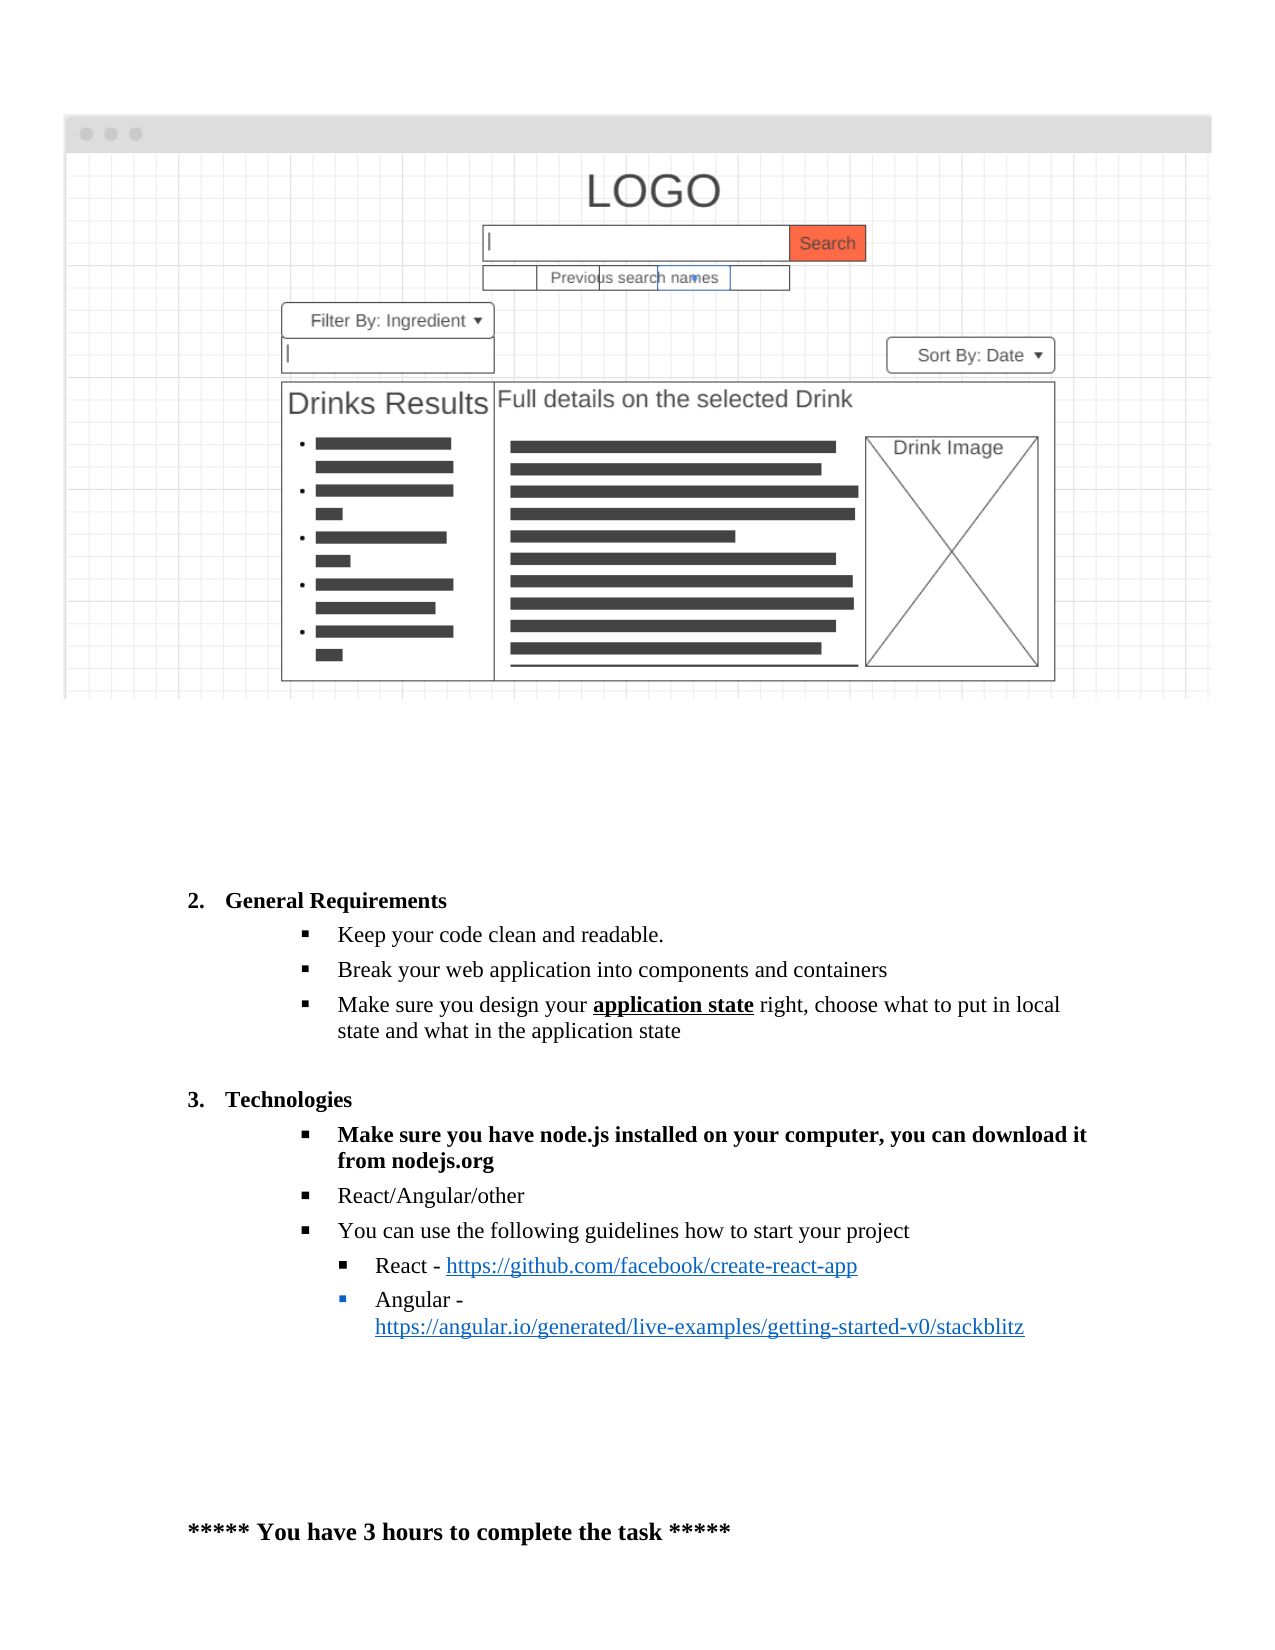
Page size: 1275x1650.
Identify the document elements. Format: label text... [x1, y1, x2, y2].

list Technologies [187, 1087, 1087, 1113]
list You can use the following guidelines how to start your project [300, 1217, 1087, 1243]
list React/Angular/other [300, 1182, 1087, 1209]
subtitle Angular - https://angular.io/generated/live-examples/getting-started-v0/stackblitz [337, 1286, 1087, 1339]
list React - https://github.com/facebook/create-react-app [337, 1252, 1087, 1278]
picture [63, 114, 1212, 699]
list General Requirements [187, 887, 1087, 913]
list Make sure you design your application state right, choose what to put in local state and what in the application state [300, 991, 1087, 1043]
list Make sure you have node.js installed on your computer, you can download it from nodejs.org [300, 1121, 1087, 1174]
list Keep your code clean and readable. [300, 921, 1087, 948]
list Break your web application into components and containers [300, 956, 1087, 982]
